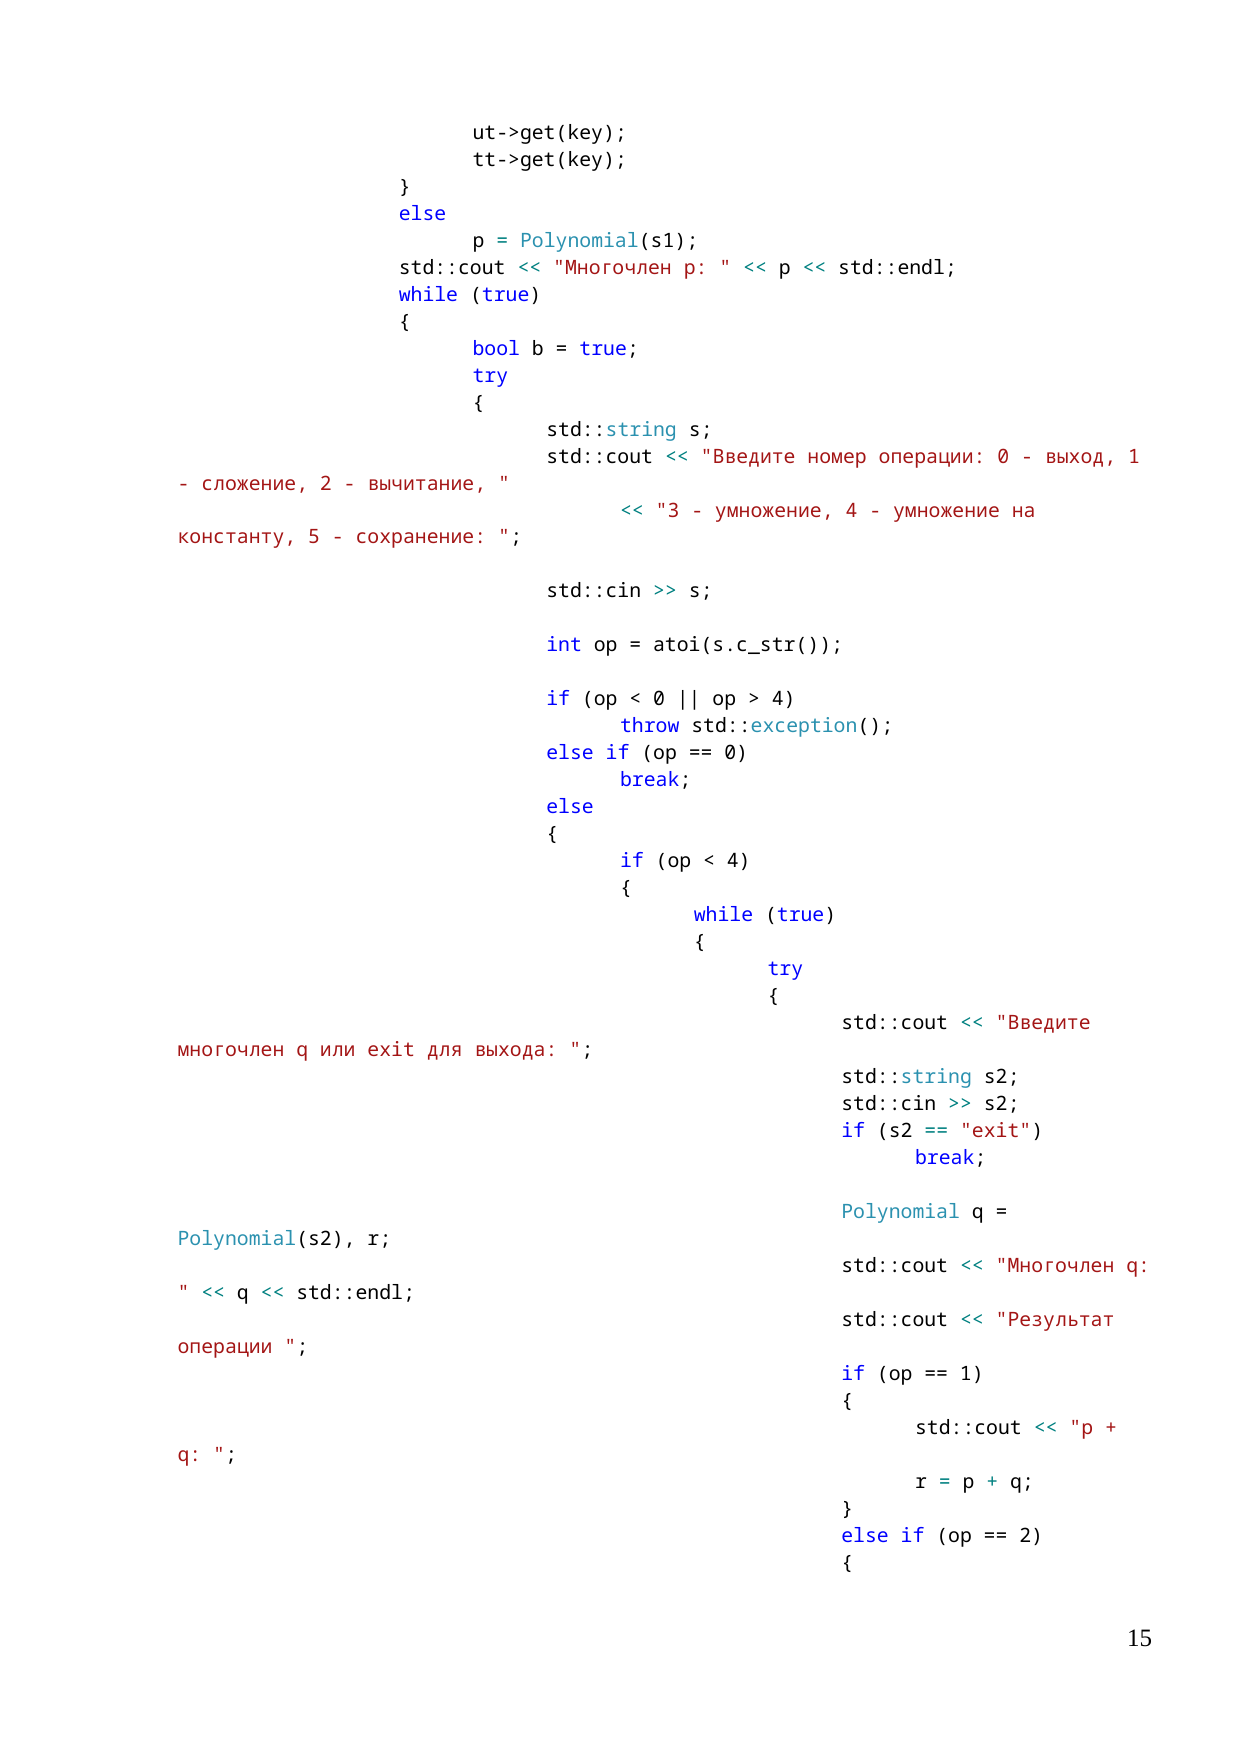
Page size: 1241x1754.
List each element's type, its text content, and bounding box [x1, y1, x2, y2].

text ut->get(key); [177, 118, 1152, 145]
text { [177, 388, 1152, 415]
text std::string s2; [177, 1062, 1152, 1089]
text r = p + q; [177, 1467, 1152, 1494]
text { [177, 307, 1152, 334]
text if (op < 0 || op > 4) [177, 685, 1152, 712]
text if (op == 1) [177, 1359, 1152, 1386]
text std::cout << "Введите многочлен q или exit для выхода: "; [177, 1008, 1152, 1062]
text p = Polynomial(s1); [177, 226, 1152, 253]
text else [177, 199, 1152, 226]
text std::cin >> s2; [177, 1089, 1152, 1116]
text try [177, 954, 1152, 981]
text else [177, 793, 1152, 819]
text { [177, 1548, 1152, 1575]
text { [177, 819, 1152, 847]
text throw std::exception(); [177, 712, 1152, 739]
text std::cout << "Введите номер операции: 0 - выход, 1 - сложение, 2 - вычитание, " [177, 442, 1152, 496]
text else if (op == 2) [177, 1521, 1152, 1548]
text if (op < 4) [177, 847, 1152, 873]
text bool b = true; [177, 334, 1152, 361]
text else if (op == 0) [177, 739, 1152, 766]
text break; [177, 1143, 1152, 1170]
text { [177, 873, 1152, 901]
text { [177, 981, 1152, 1008]
text if (s2 == "exit") [177, 1116, 1152, 1143]
text { [177, 1386, 1152, 1413]
text } [177, 1494, 1152, 1521]
text std::cout << "p + q: "; [177, 1413, 1152, 1467]
text } [177, 172, 1152, 199]
text { [177, 927, 1152, 954]
text int op = atoi(s.c_str()); [177, 631, 1152, 658]
text std::cin >> s; [177, 577, 1152, 604]
text Polynomial q = Polynomial(s2), r; [177, 1197, 1152, 1251]
text break; [177, 766, 1152, 793]
text std::cout << "Многочлен p: " << p << std::endl; [177, 253, 1152, 280]
text while (true) [177, 280, 1152, 307]
text tt->get(key); [177, 145, 1152, 172]
text while (true) [177, 901, 1152, 927]
text std::cout << "Результат операции "; [177, 1305, 1152, 1359]
text << "3 - умножение, 4 - умножение на константу, 5 - сохранение: "; [177, 496, 1152, 550]
text std::cout << "Многочлен q: " << q << std::endl; [177, 1251, 1152, 1305]
text std::string s; [177, 415, 1152, 442]
text try [177, 361, 1152, 388]
